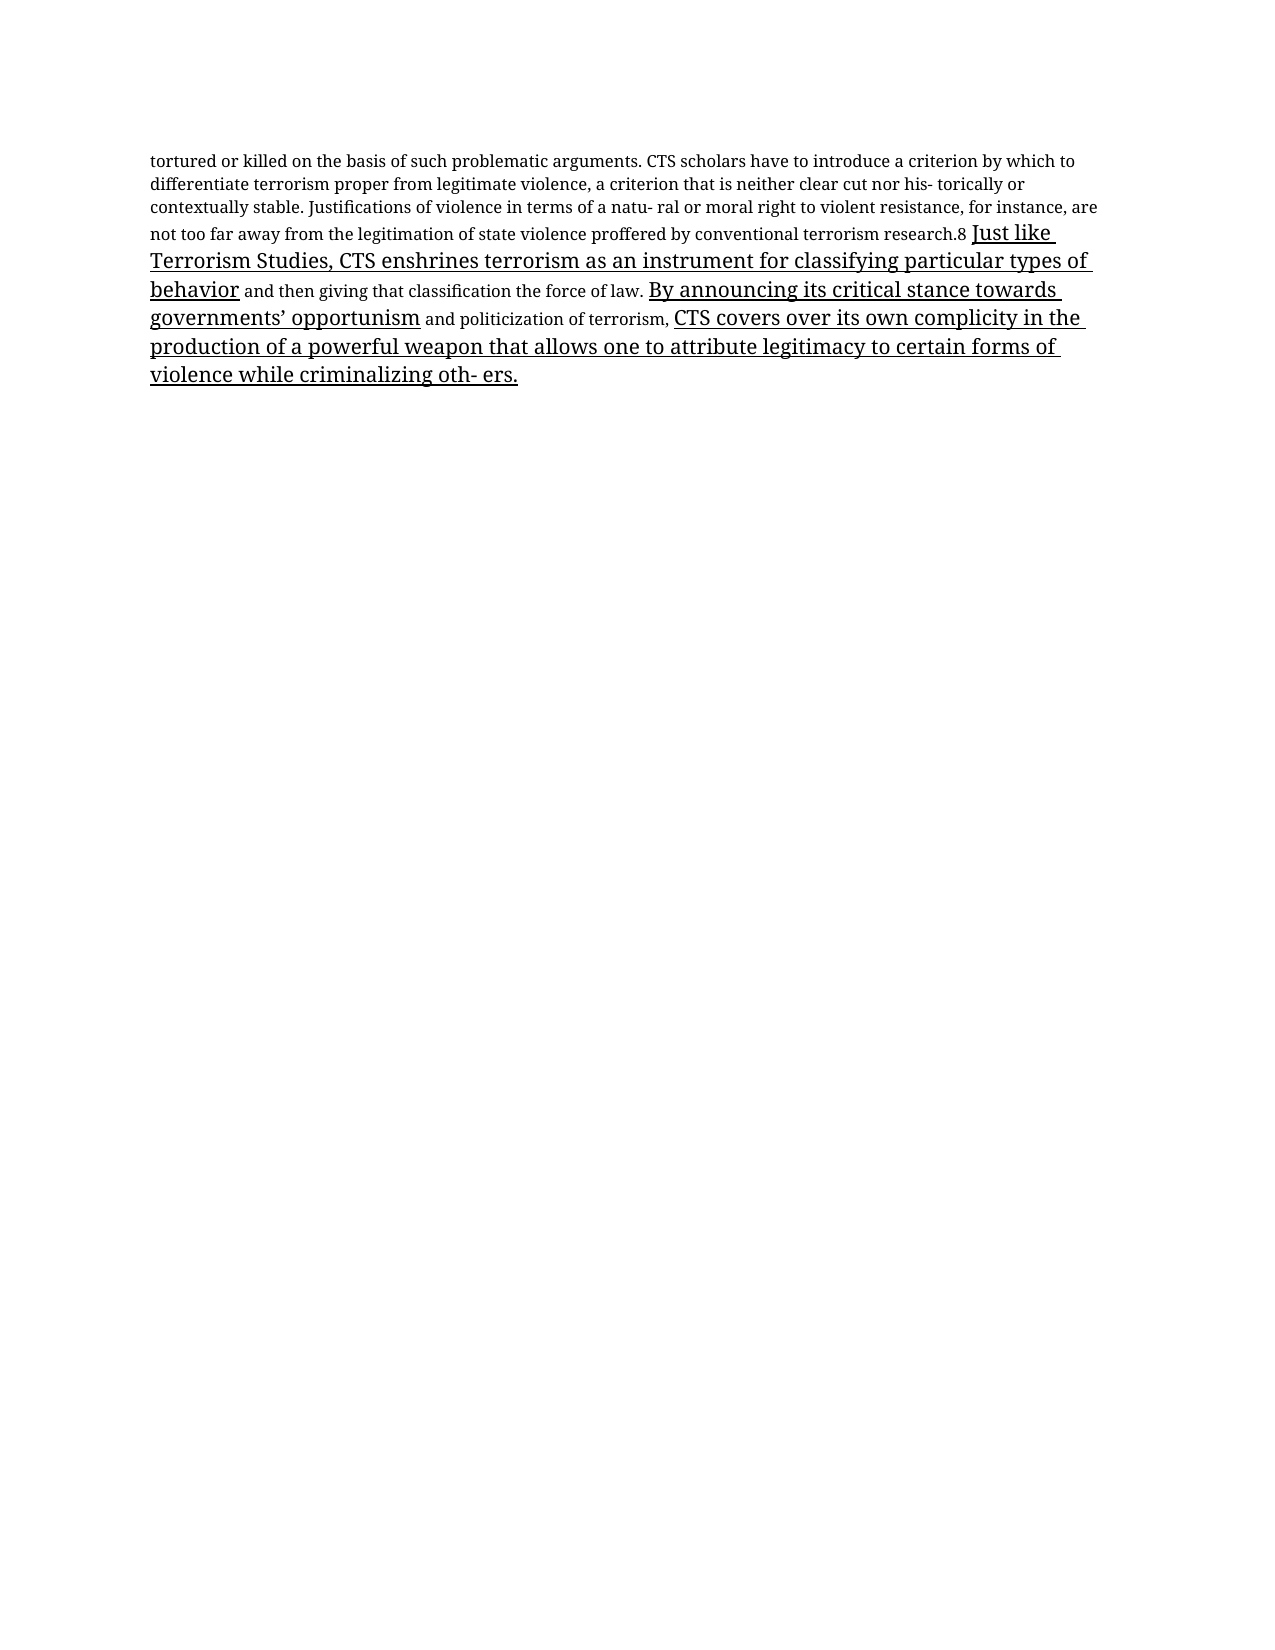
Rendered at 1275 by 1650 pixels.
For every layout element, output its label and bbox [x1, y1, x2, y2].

text [150, 150, 1125, 389]
